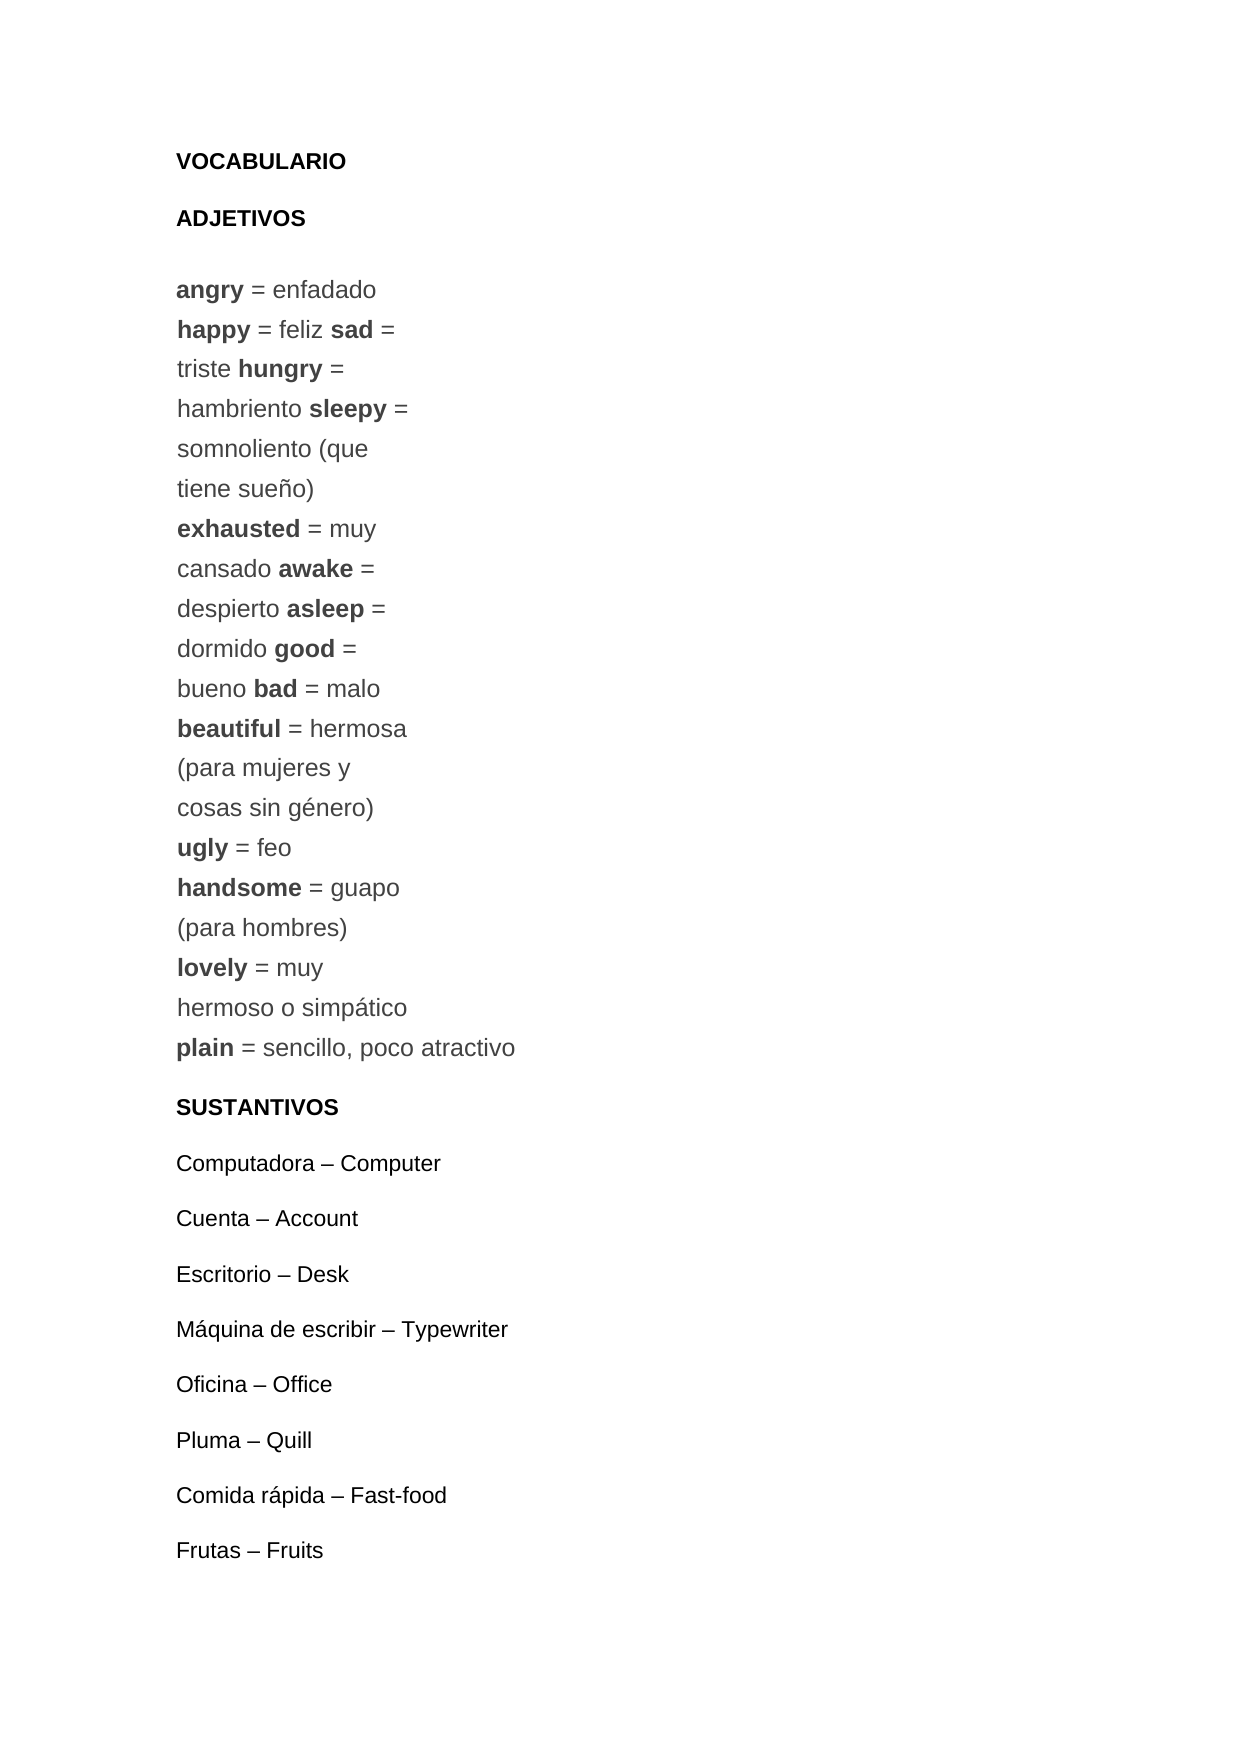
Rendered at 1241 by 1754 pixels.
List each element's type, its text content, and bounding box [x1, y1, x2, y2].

text Frutas – Fruits [176, 1537, 1065, 1563]
text SUSTANTIVOS [176, 1094, 347, 1120]
text Máquina de escribir – Typewriter [176, 1316, 1065, 1342]
text VOCABULARIO [176, 148, 1065, 174]
text Computadora – Computer [176, 1150, 1065, 1176]
text angry = enfadado happy = feliz sad = triste hungry = hambriento sleepy = somnoliento (que tiene sueño) exhausted = muy cansado awake = despierto asleep = dormido good = bueno bad = malo beautiful = hermosa (para mujeres y cosas sin género) ugly = feo handsome = guapo (para hombres) lovely = muy hermoso o simpático [176, 275, 415, 1022]
text Comida rápida – Fast-food [176, 1482, 1065, 1508]
text plain = sencillo, poco atractivo [176, 1033, 1069, 1061]
text Pluma – Quill [176, 1427, 1065, 1453]
text Oficina – Office [176, 1371, 1065, 1398]
text Escritorio – Desk [176, 1261, 1065, 1287]
text ADJETIVOS [176, 205, 1065, 232]
text Cuenta – Account [176, 1205, 1065, 1232]
